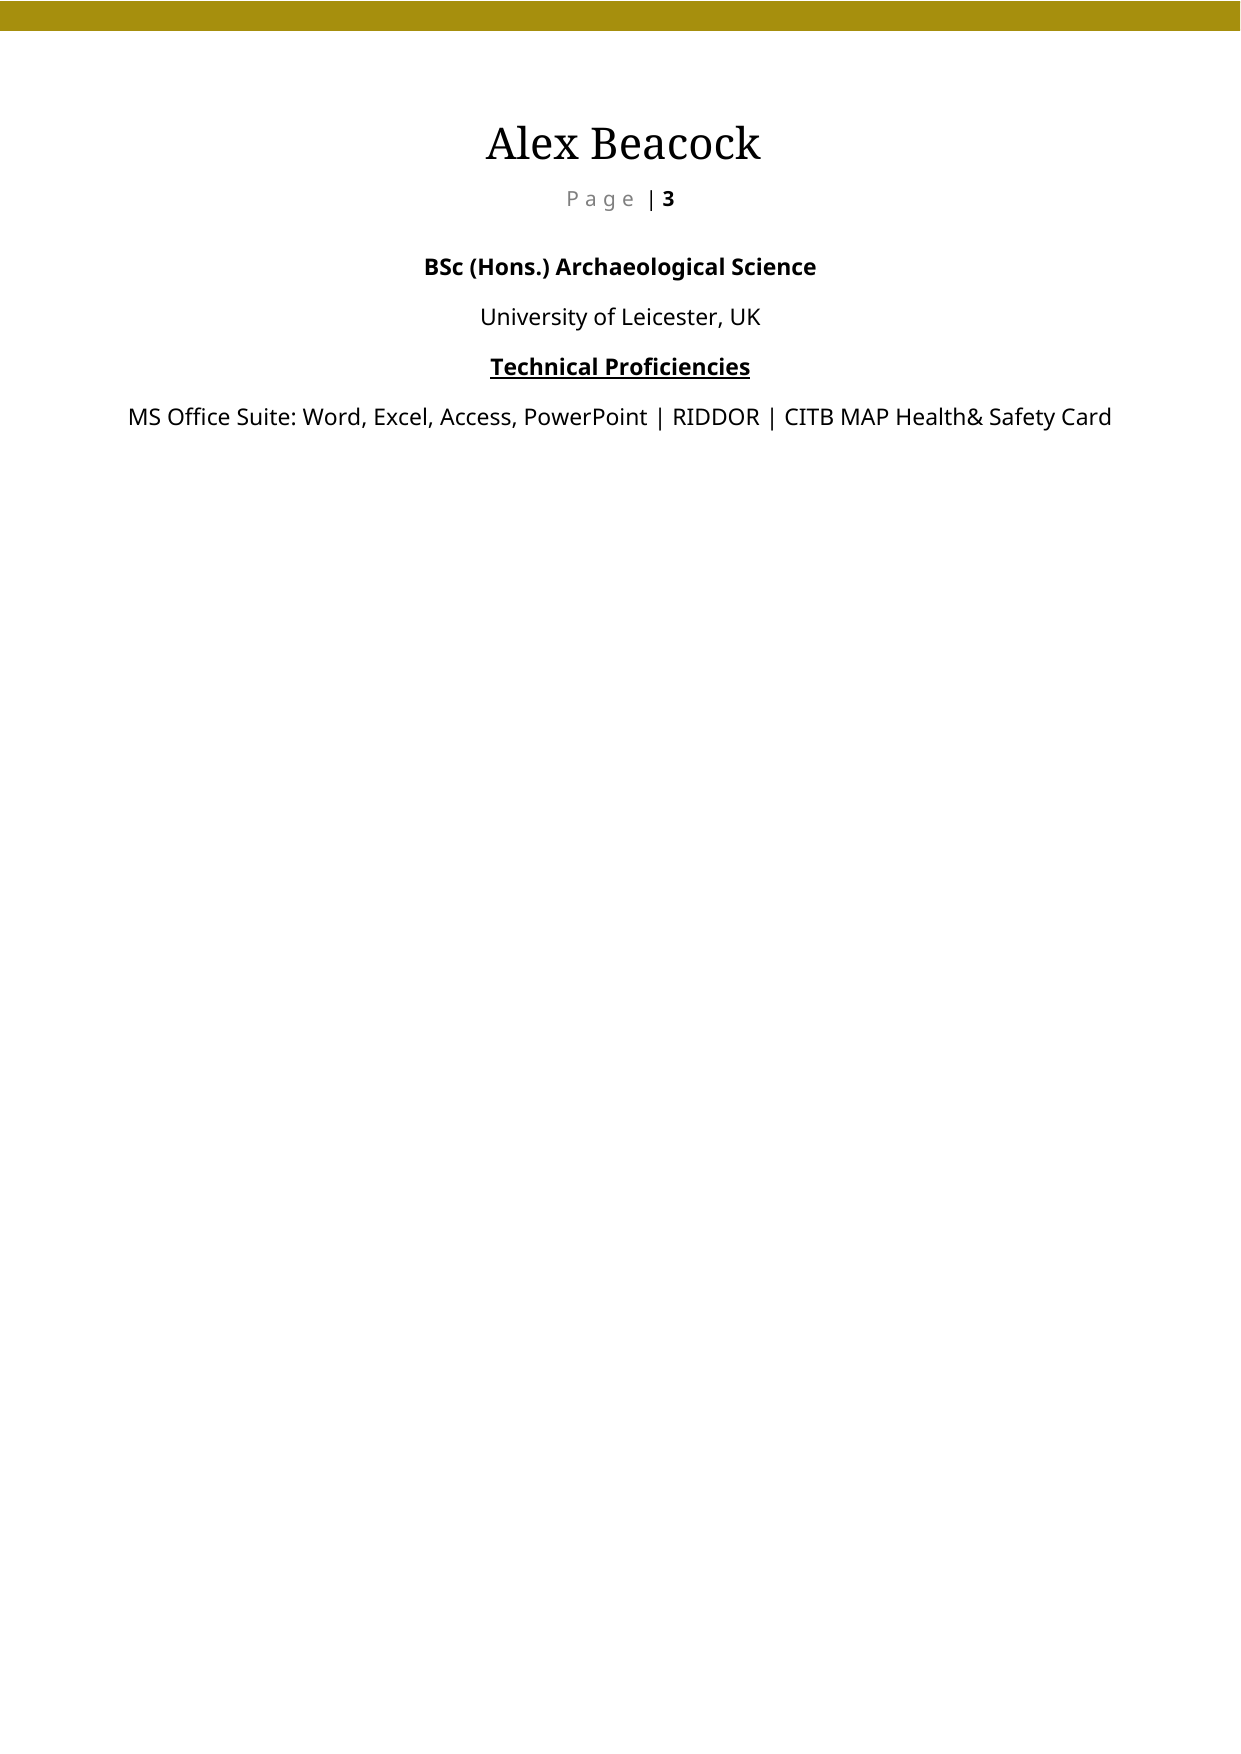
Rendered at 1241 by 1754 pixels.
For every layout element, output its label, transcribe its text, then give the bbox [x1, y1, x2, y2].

text University of Leicester, UK [112, 301, 1128, 332]
text Technical Proficiencies [112, 351, 1128, 382]
text MS Office Suite: Word, Excel, Access, PowerPoint | RIDDOR | CITB MAP Health& Safety Card [112, 401, 1128, 432]
text BSc (Hons.) Archaeological Science [112, 251, 1128, 282]
